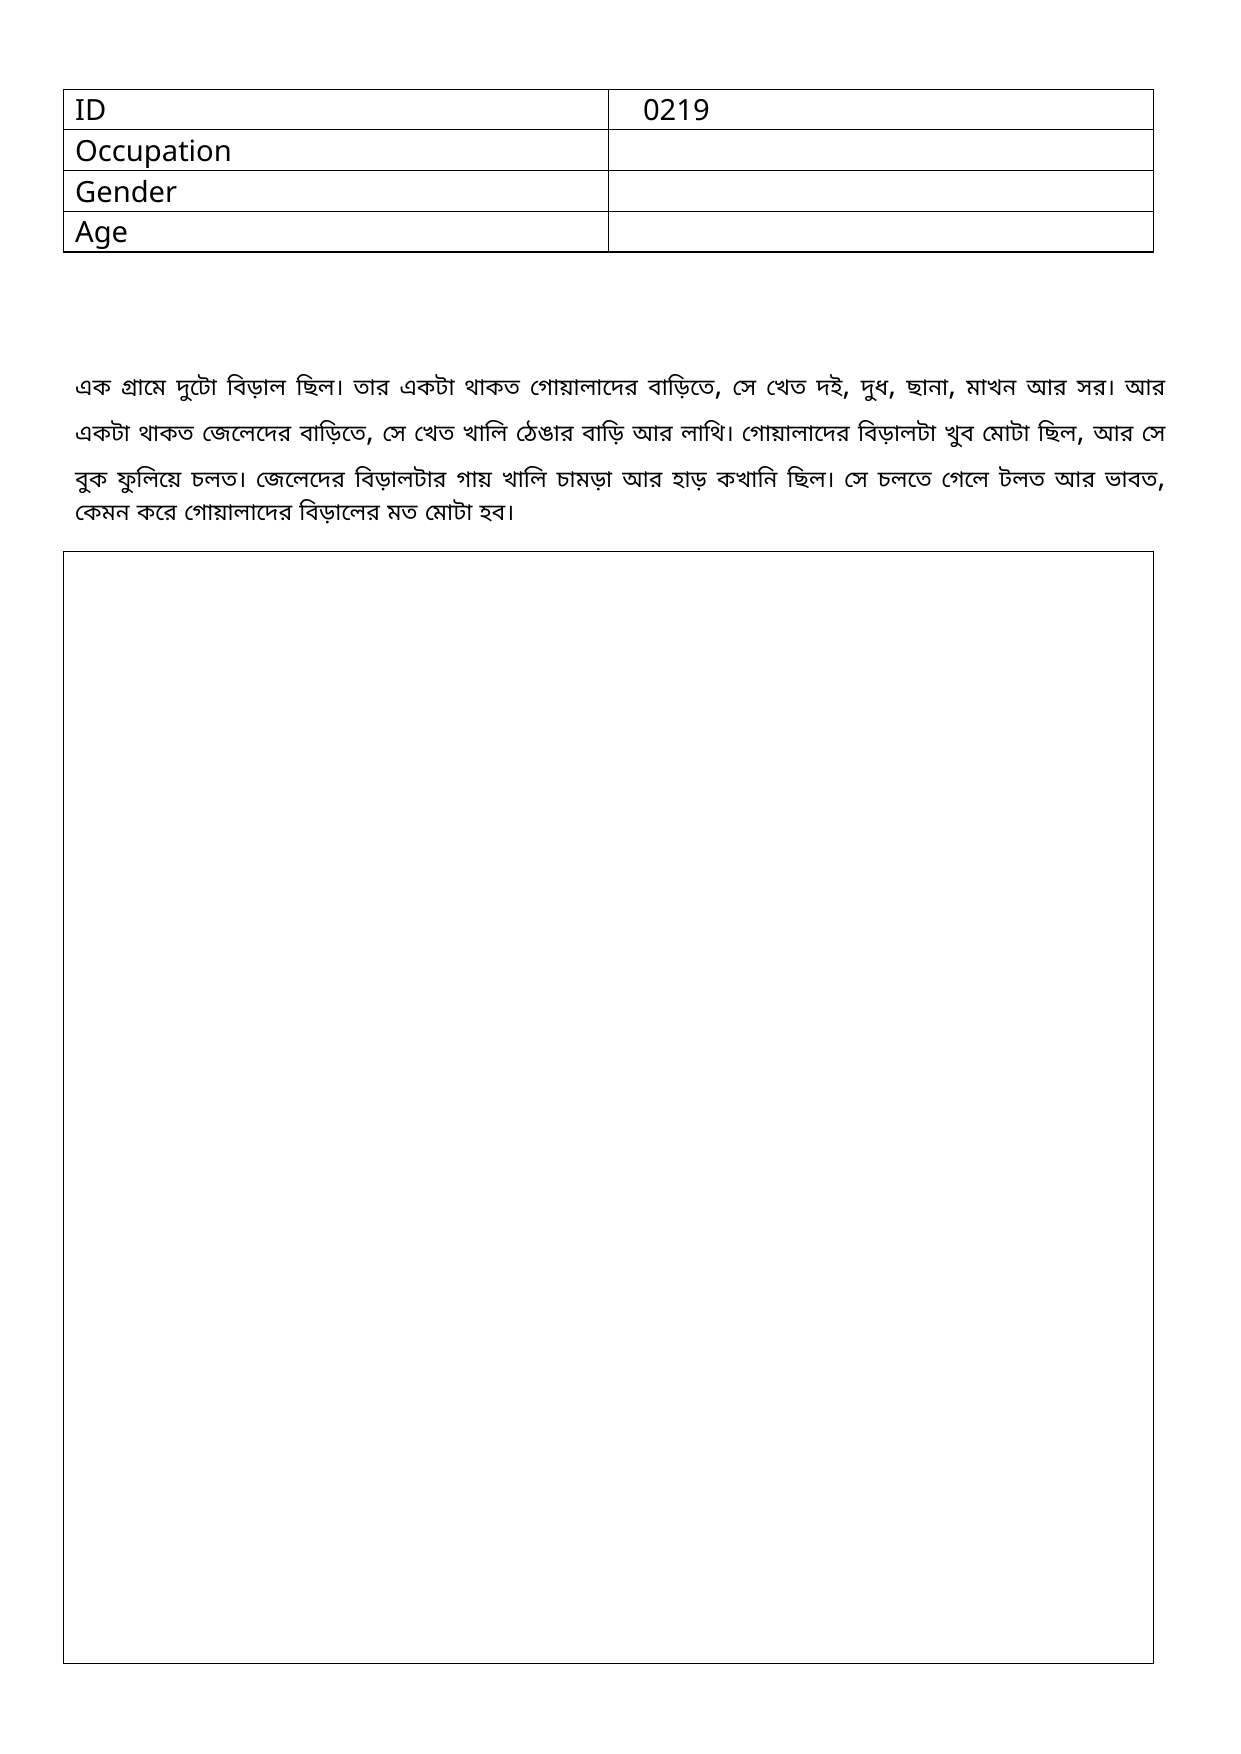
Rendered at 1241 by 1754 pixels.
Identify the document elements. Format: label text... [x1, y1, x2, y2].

table_cell Gender [64, 171, 608, 211]
table_cell [609, 171, 1153, 211]
table_header 0219 [609, 90, 1153, 129]
table_cell Occupation [64, 130, 608, 170]
table_cell Age [64, 212, 608, 251]
table_cell [609, 130, 1153, 170]
table_cell [609, 212, 1153, 251]
text এক গ্রামে দুটো বিড়াল ছিল। তার একটা থাকত গোয়ালাদের বাড়িতে, সে খেত দই, দুধ, ছানা, মাখন আর সর। আর একটা থাকত জেলেদের বাড়িতে, সে খেত খালি ঠেঙার বাড়ি আর লাথি। গোয়ালাদের বিড়ালটা খুব মোটা ছিল, আর সে বুক ফুলিয়ে চলত। জেলেদের বিড়ালটার গায় খালি চামড়া আর হাড় কখানি ছিল। সে চলতে গেলে টলত আর ভাবত, কেমন করে গোয়ালাদের বিড়ালের মত মোটা হব। [75, 364, 1165, 526]
table_header [64, 552, 1153, 1663]
table_header ID [64, 90, 608, 129]
